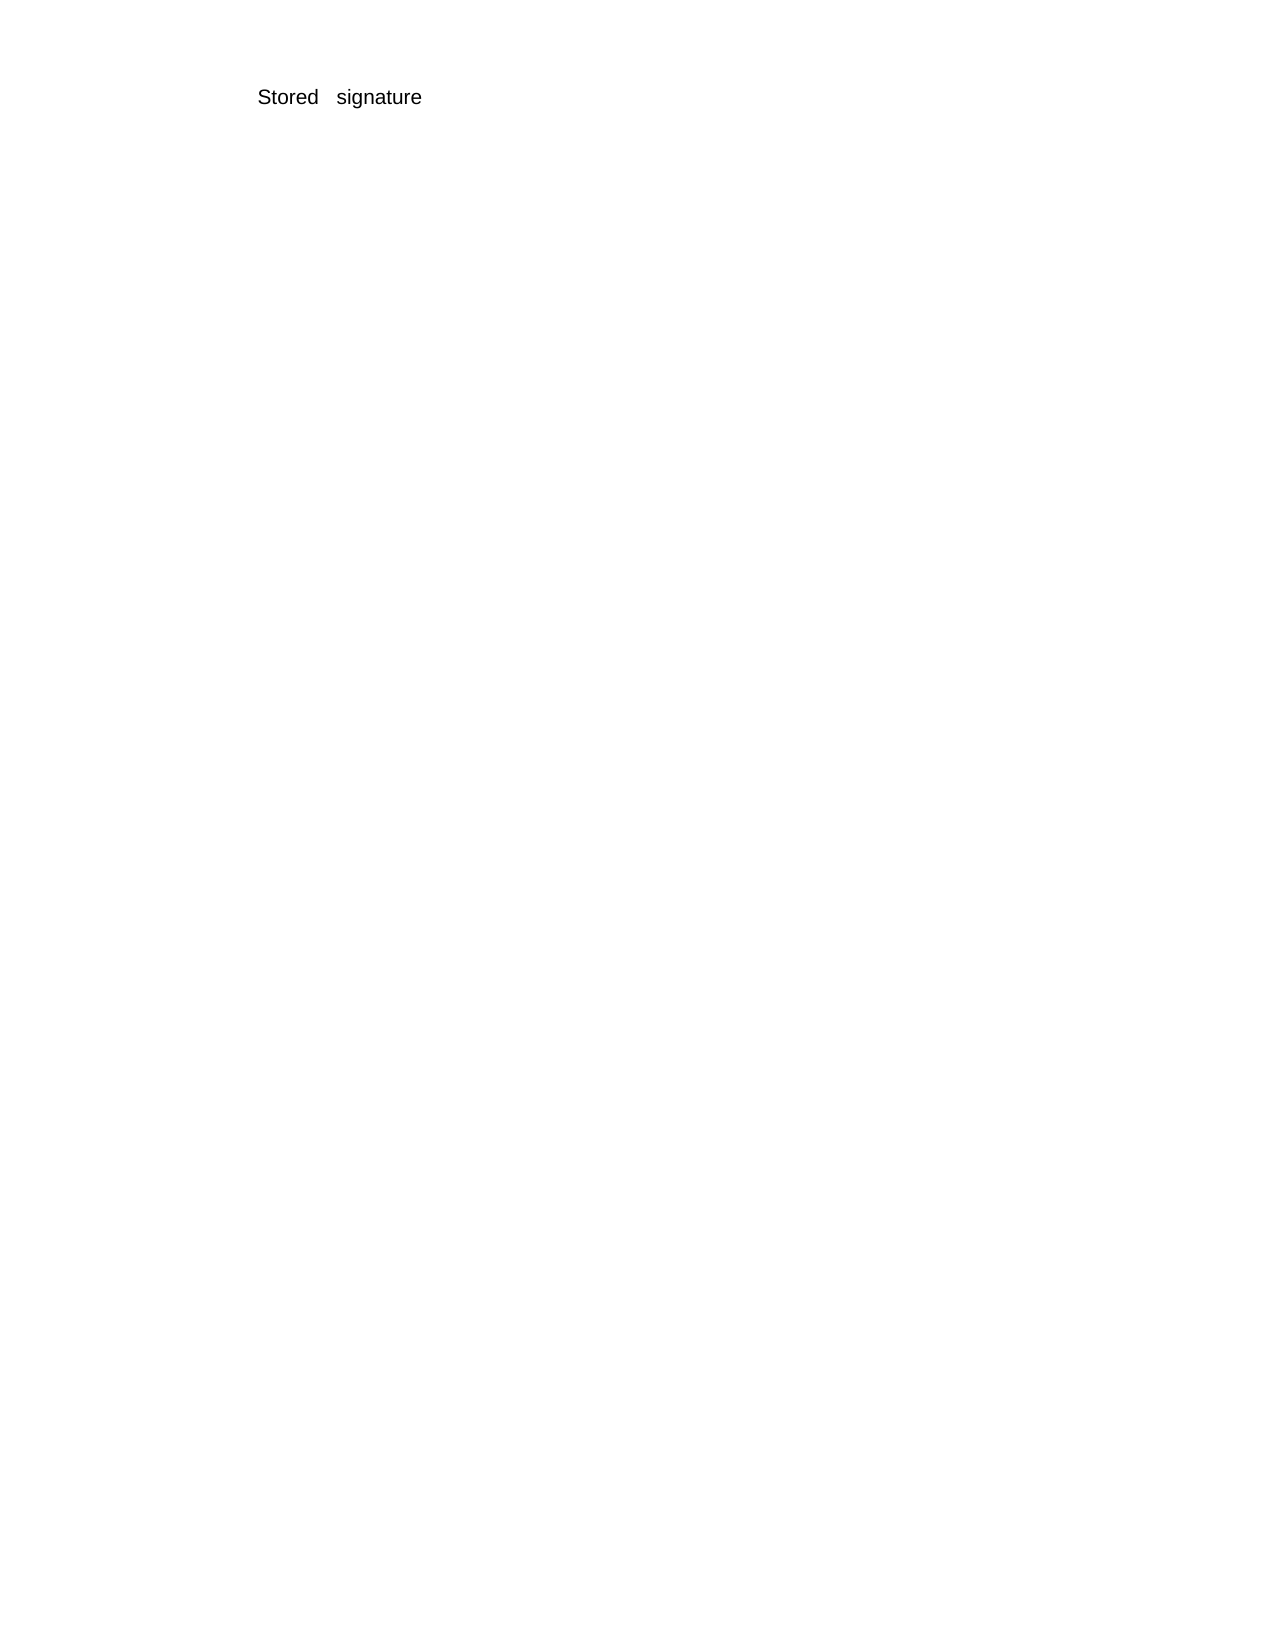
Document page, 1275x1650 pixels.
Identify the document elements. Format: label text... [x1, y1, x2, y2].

text Stored signature [183, 85, 1200, 109]
